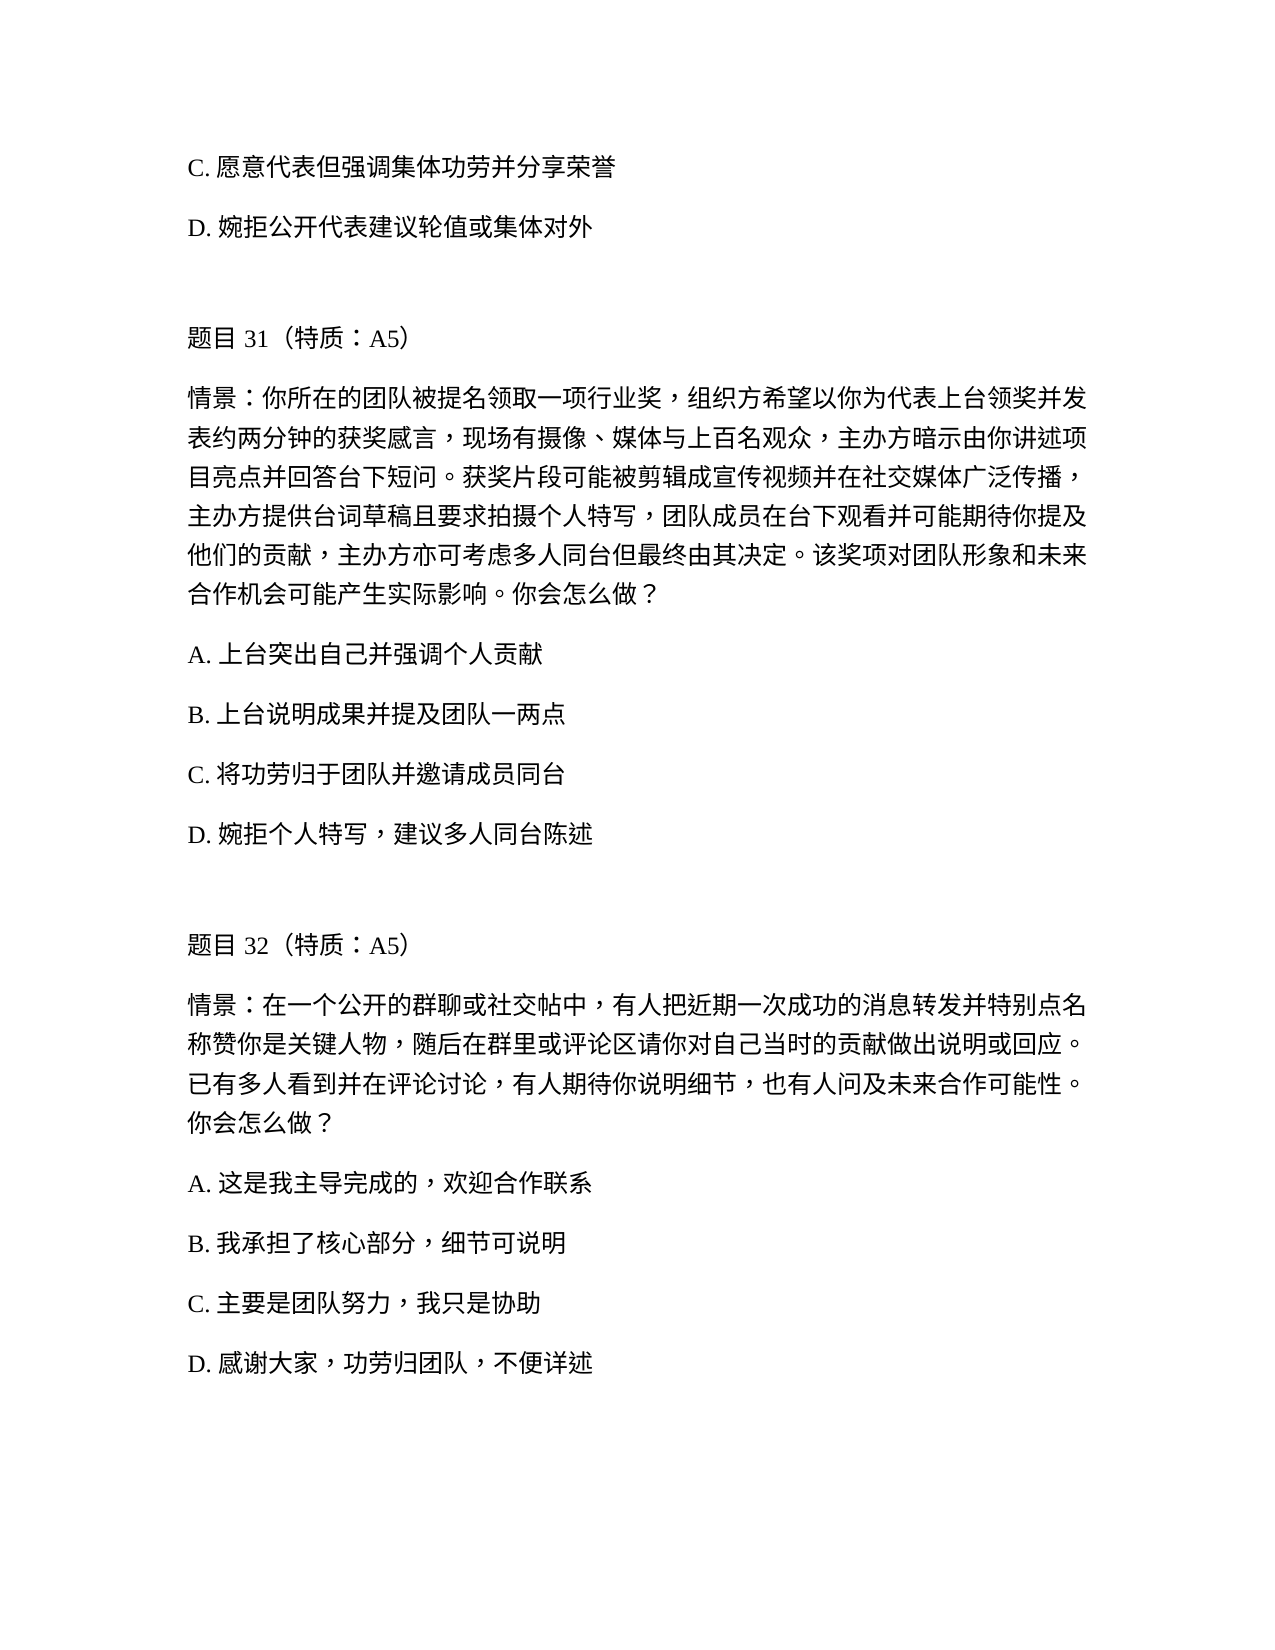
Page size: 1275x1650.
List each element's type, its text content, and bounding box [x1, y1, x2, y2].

text C. 愿意代表但强调集体功劳并分享荣誉 [187, 150, 1087, 184]
text D. 感谢大家，功劳归团队，不便详述 [187, 1345, 1087, 1379]
text 情景：你所在的团队被提名领取一项行业奖，组织方希望以你为代表上台领奖并发表约两分钟的获奖感言，现场有摄像、媒体与上百名观众，主办方暗示由你讲述项目亮点并回答台下短问。获奖片段可能被剪辑成宣传视频并在社交媒体广泛传播，主办方提供台词草稿且要求拍摄个人特写，团队成员在台下观看并可能期待你提及他们的贡献，主办方亦可考虑多人同台但最终由其决定。该奖项对团队形象和未来合作机会可能产生实际影响。你会怎么做？ [187, 381, 1087, 611]
text A. 上台突出自己并强调个人贡献 [187, 637, 1087, 671]
text 情景：在一个公开的群聊或社交帖中，有人把近期一次成功的消息转发并特别点名称赞你是关键人物，随后在群里或评论区请你对自己当时的贡献做出说明或回应。已有多人看到并在评论讨论，有人期待你说明细节，也有人问及未来合作可能性。你会怎么做？ [187, 988, 1087, 1139]
text B. 我承担了核心部分，细节可说明 [187, 1225, 1087, 1259]
text C. 将功劳归于团队并邀请成员同台 [187, 757, 1087, 791]
text 题目 31（特质：A5） [187, 321, 1087, 355]
text D. 婉拒个人特写，建议多人同台陈述 [187, 817, 1087, 851]
text B. 上台说明成果并提及团队一两点 [187, 697, 1087, 731]
text D. 婉拒公开代表建议轮值或集体对外 [187, 210, 1087, 244]
text A. 这是我主导完成的，欢迎合作联系 [187, 1165, 1087, 1199]
text 题目 32（特质：A5） [187, 928, 1087, 962]
text C. 主要是团队努力，我只是协助 [187, 1285, 1087, 1319]
